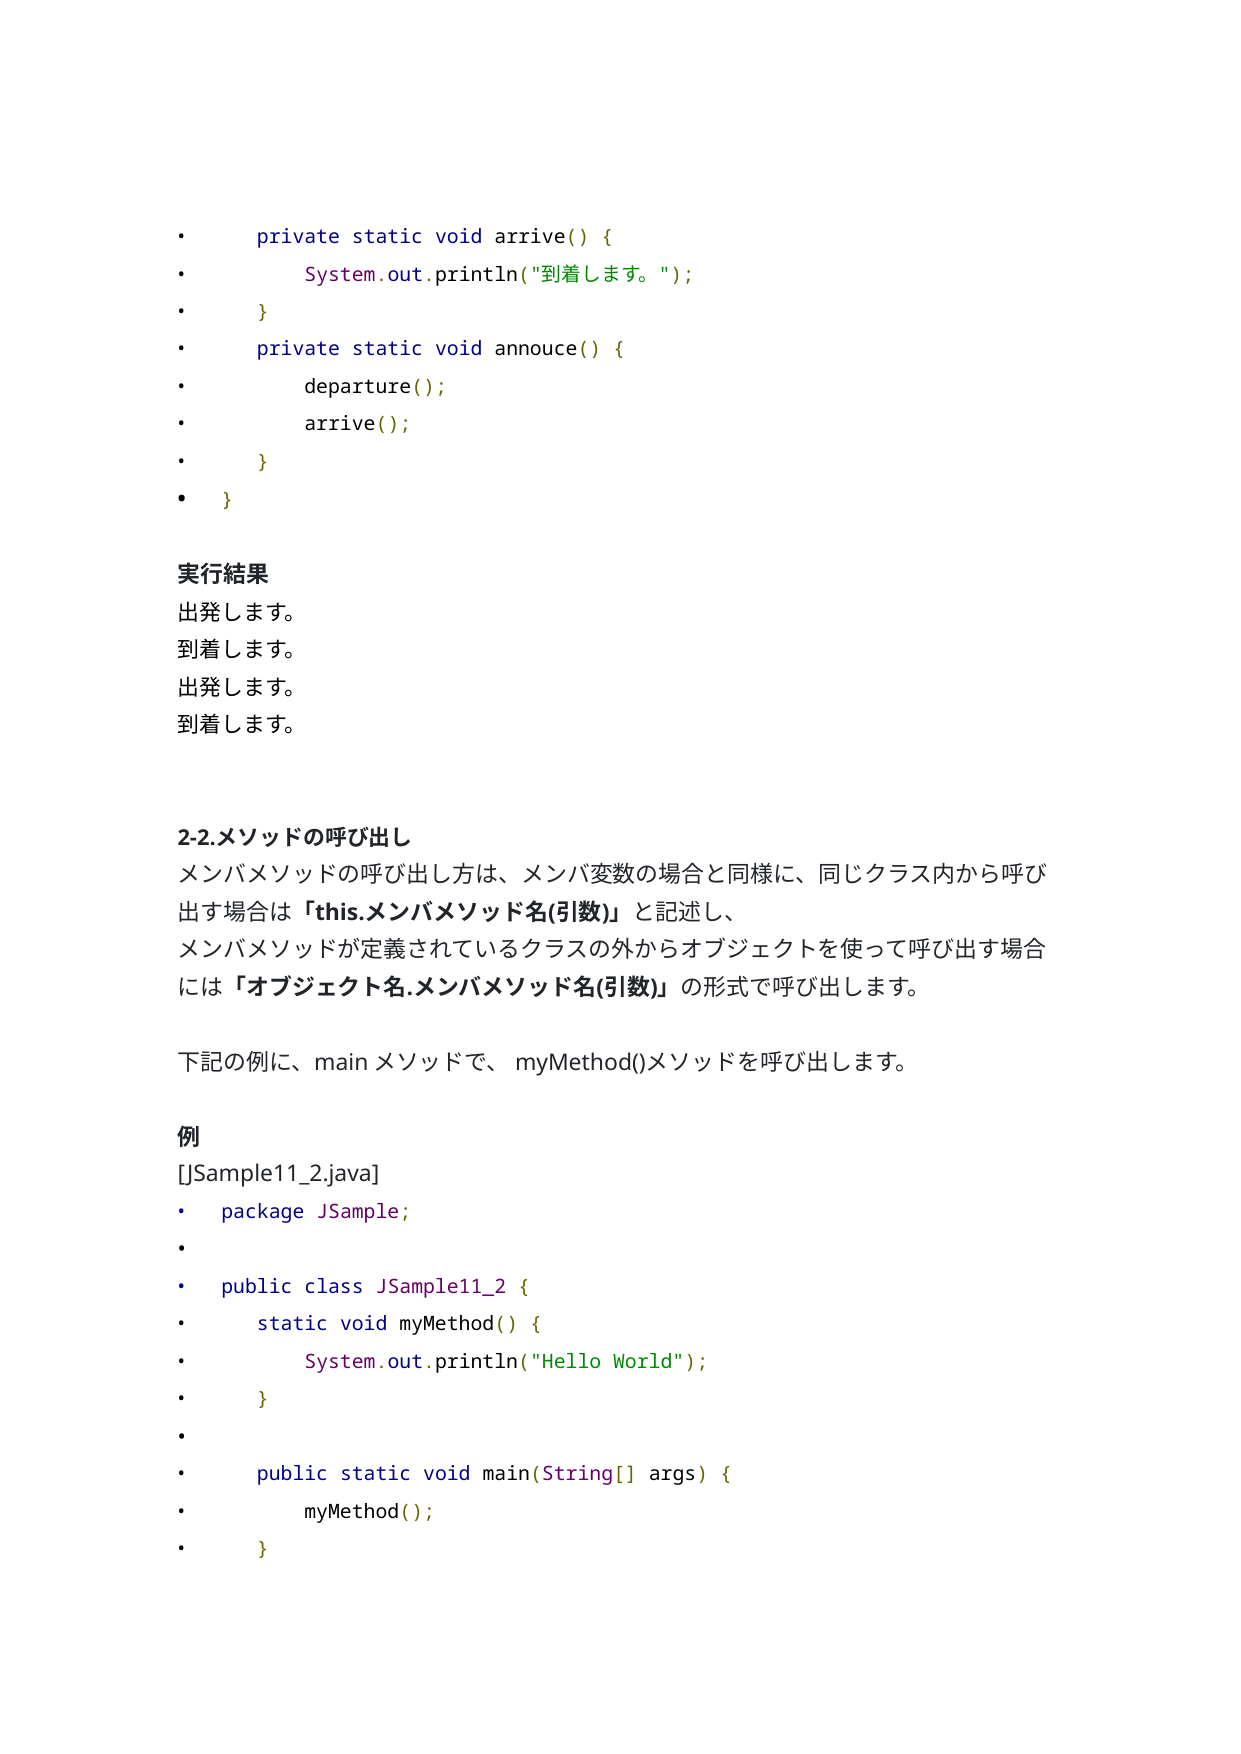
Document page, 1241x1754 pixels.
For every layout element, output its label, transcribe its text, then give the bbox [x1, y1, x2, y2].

list package JSample; [177, 1192, 1063, 1229]
text 下記の例に、mainメソッドで、 myMethod()メソッドを呼び出します。 [177, 1042, 1063, 1079]
list arrive(); [177, 404, 1063, 442]
list private static void annouce() { [177, 329, 1063, 367]
list public class JSample11_2 { [177, 1267, 1063, 1304]
text 出発します。 [177, 592, 1063, 629]
list private static void arrive() { [177, 217, 1063, 254]
list static void myMethod() { [177, 1304, 1063, 1342]
text メンバメソッドの呼び出し方は、メンバ変数の場合と同様に、同じクラス内から呼び出す場合は「this.メンバメソッド名(引数)」と記述し、 [177, 854, 1063, 929]
text 実行結果 [177, 554, 1063, 592]
list } [177, 1529, 1063, 1567]
list System.out.println("到着します。"); [177, 254, 1063, 292]
text [JSample11_2.java] [177, 1154, 1063, 1192]
text メンバメソッドが定義されているクラスの外からオブジェクトを使って呼び出す場合には「オブジェクト名.メンバメソッド名(引数)」の形式で呼び出します。 [177, 929, 1063, 1004]
list System.out.println("Hello World"); [177, 1342, 1063, 1379]
list } [177, 292, 1063, 329]
list departure(); [177, 367, 1063, 404]
text 到着します。 [177, 629, 1063, 667]
text 例 [177, 1117, 1063, 1154]
text 出発します。 [177, 667, 1063, 704]
text 2-2.メソッドの呼び出し [177, 817, 1063, 854]
list public static void main(String[] args) { [177, 1454, 1063, 1492]
text 到着します。 [177, 704, 1063, 742]
list myMethod(); [177, 1492, 1063, 1529]
list } [177, 1379, 1063, 1417]
list } [177, 442, 1063, 479]
list } [177, 479, 1063, 517]
